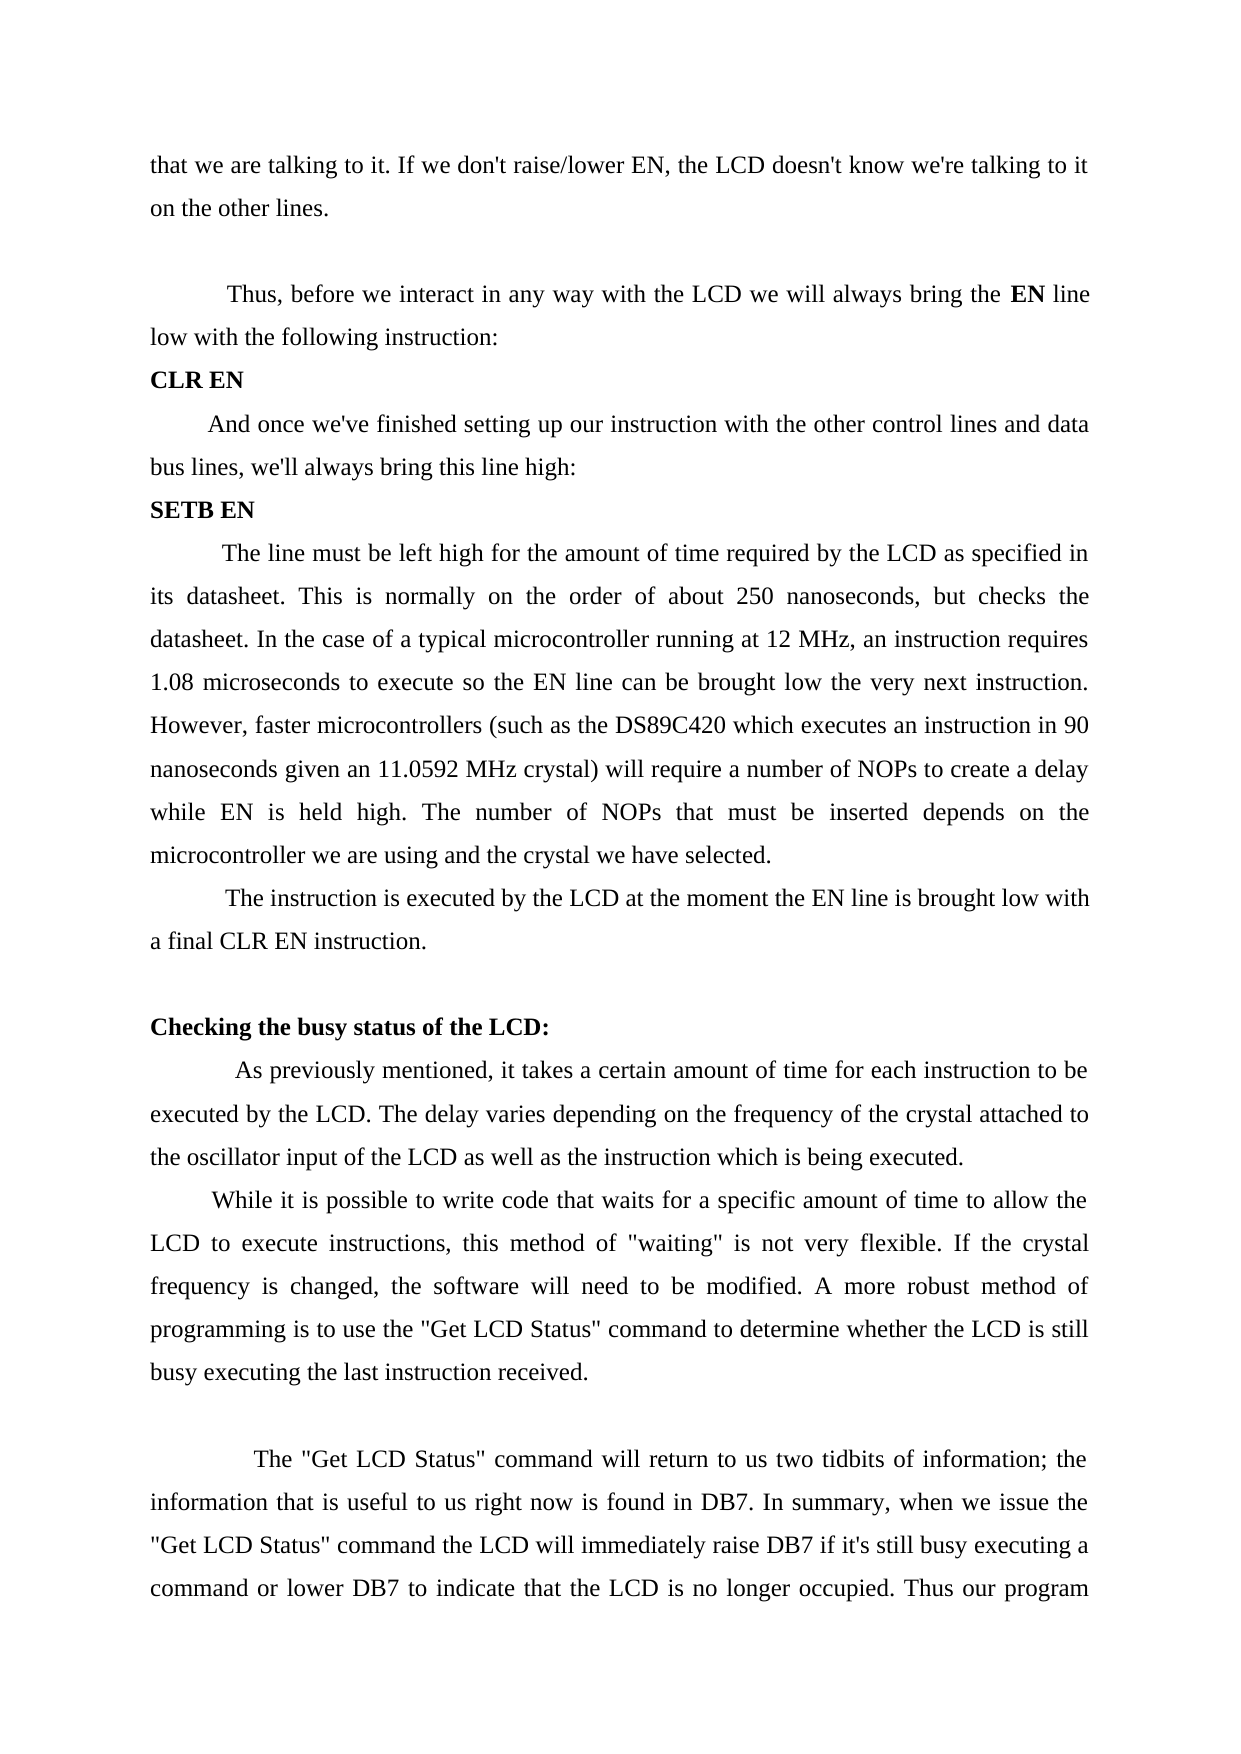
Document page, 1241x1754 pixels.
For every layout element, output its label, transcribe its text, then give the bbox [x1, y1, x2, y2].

text Checking the busy status of the LCD: [150, 1012, 1090, 1041]
text As previously mentioned, it takes a certain amount of time for each instruction to be executed by the LCD. The delay varies depending on the frequency of the crystal attached to the oscillator input of the LCD as well as the instruction which is being executed. [150, 1056, 1090, 1171]
text The line must be left high for the amount of time required by the LCD as specified in its datasheet. This is normally on the order of about 250 nanoseconds, but checks the datasheet. In the case of a typical microcontroller running at 12 MHz, an instruction requires 1.08 microseconds to execute so the EN line can be brought low the very next instruction. However, faster microcontrollers (such as the DS89C420 which executes an instruction in 90 nanoseconds given an 11.0592 MHz crystal) will require a number of NOPs to create a delay while EN is held high. The number of NOPs that must be inserted depends on the microcontroller we are using and the crystal we have selected. [150, 538, 1090, 869]
text And once we've finished setting up our instruction with the other control lines and data bus lines, we'll always bring this line high: [150, 409, 1090, 481]
text The instruction is executed by the LCD at the moment the EN line is brought low with a final CLR EN instruction. [150, 883, 1090, 955]
text SETB EN [150, 495, 1090, 524]
text CLR EN [150, 366, 1090, 394]
text Thus, before we interact in any way with the LCD we will always bring the EN line low with the following instruction: [150, 279, 1090, 351]
text While it is possible to write code that waits for a specific amount of time to allow the LCD to execute instructions, this method of "waiting" is not very flexible. If the crystal frequency is changed, the software will need to be modified. A more robust method of programming is to use the "Get LCD Status" command to determine whether the LCD is still busy executing the last instruction received. [150, 1185, 1090, 1386]
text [150, 150, 1090, 222]
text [150, 1444, 1090, 1602]
